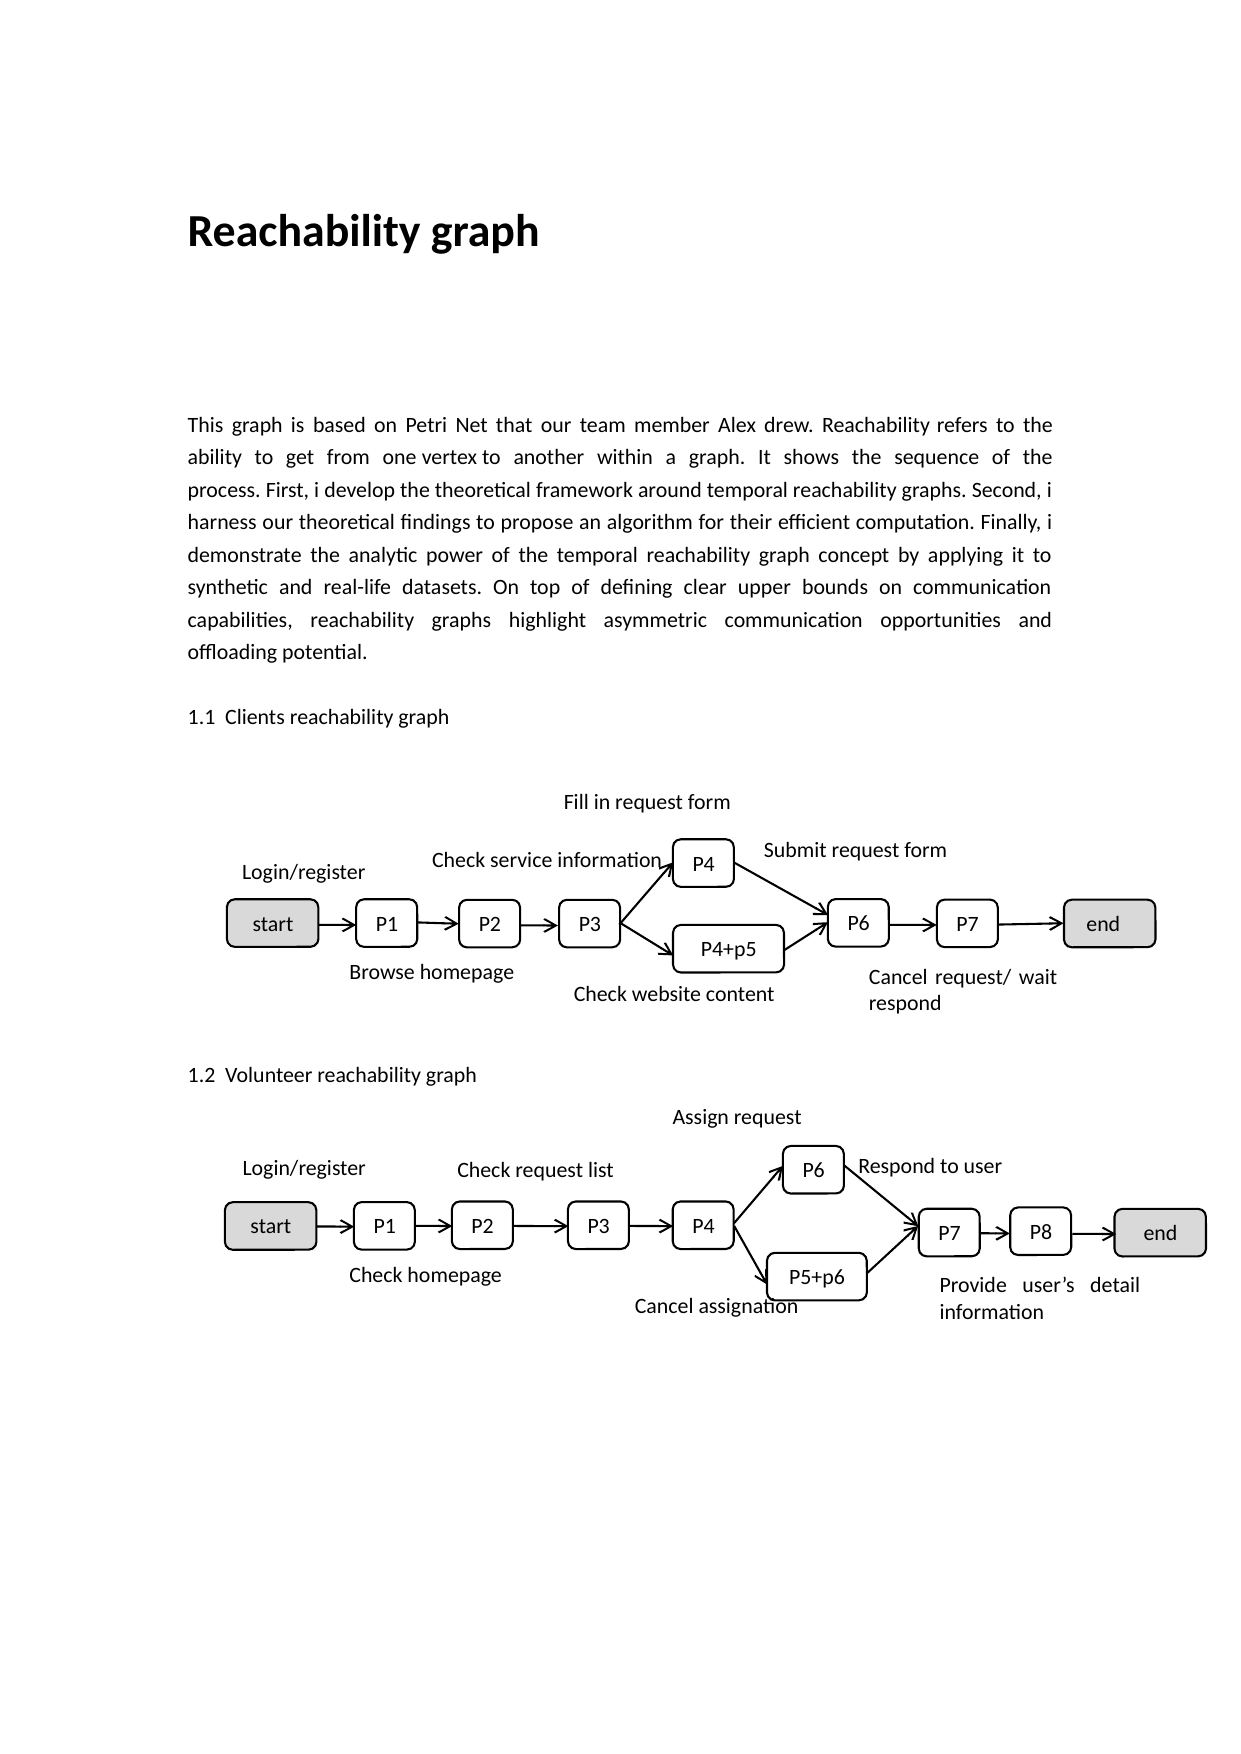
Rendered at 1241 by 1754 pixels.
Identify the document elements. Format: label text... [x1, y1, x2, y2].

subtitle Reachability graph [187, 197, 1053, 262]
list Clients reachability graph [187, 701, 1053, 733]
list Volunteer reachability graph [187, 1058, 1053, 1091]
text This graph is based on Petri Net that our team member Alex drew. Reachability refers to the ability to get from one vertex to another within a graph. It shows the sequence of the process. First, i develop the theoretical framework around temporal reachability graphs. Second, i harness our theoretical findings to propose an algorithm for their efficient computation. Finally, i demonstrate the analytic power of the temporal reachability graph concept by applying it to synthetic and real-life datasets. On top of defining clear upper bounds on communication capabilities, reachability graphs highlight asymmetric communication opportunities and offloading potential. [187, 408, 1053, 668]
